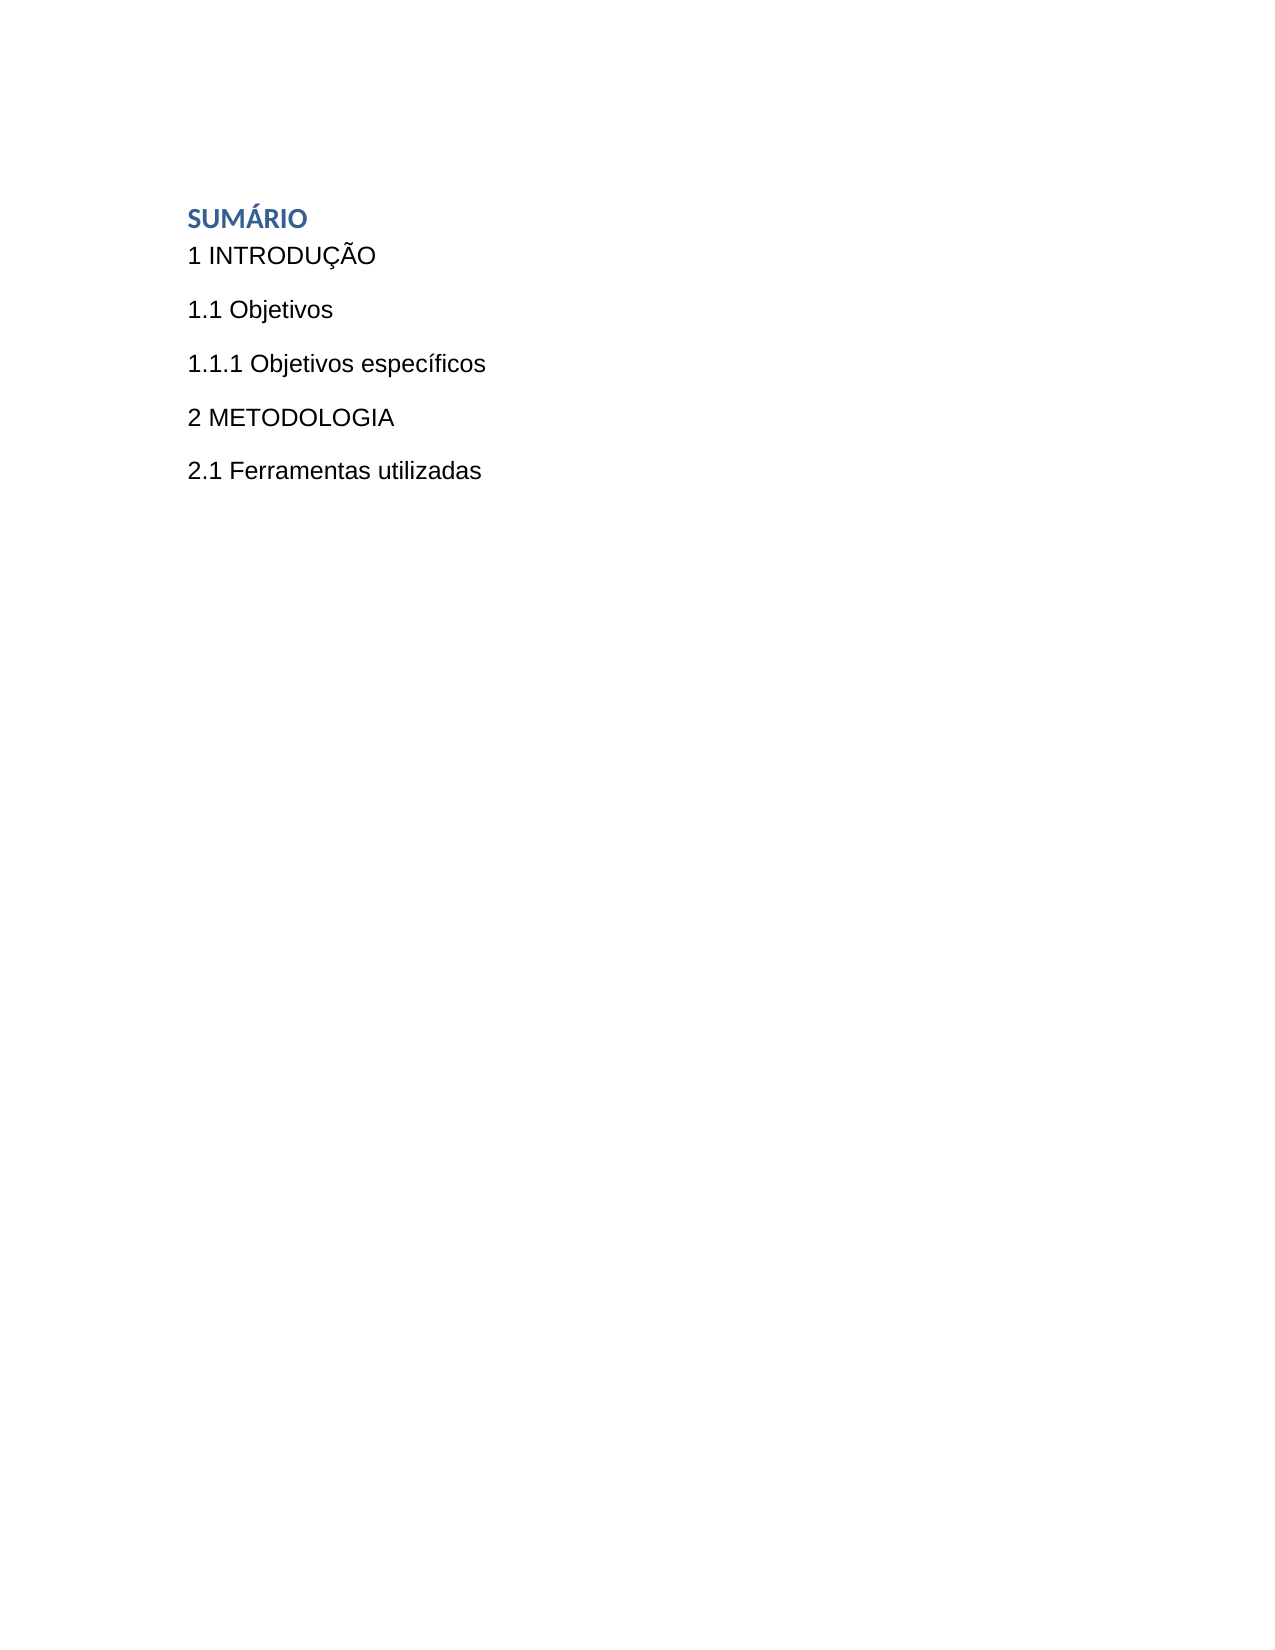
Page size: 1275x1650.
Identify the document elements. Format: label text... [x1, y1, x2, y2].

text 1.1.1 Objetivos específicos [187, 349, 1087, 377]
text 1 INTRODUÇÃO [187, 241, 1087, 270]
subtitle SUMÁRIO [187, 200, 1087, 236]
text 1.1 Objetivos [187, 295, 1087, 323]
text 2 METODOLOGIA [187, 402, 1087, 431]
text 2.1 Ferramentas utilizadas [187, 456, 1087, 485]
